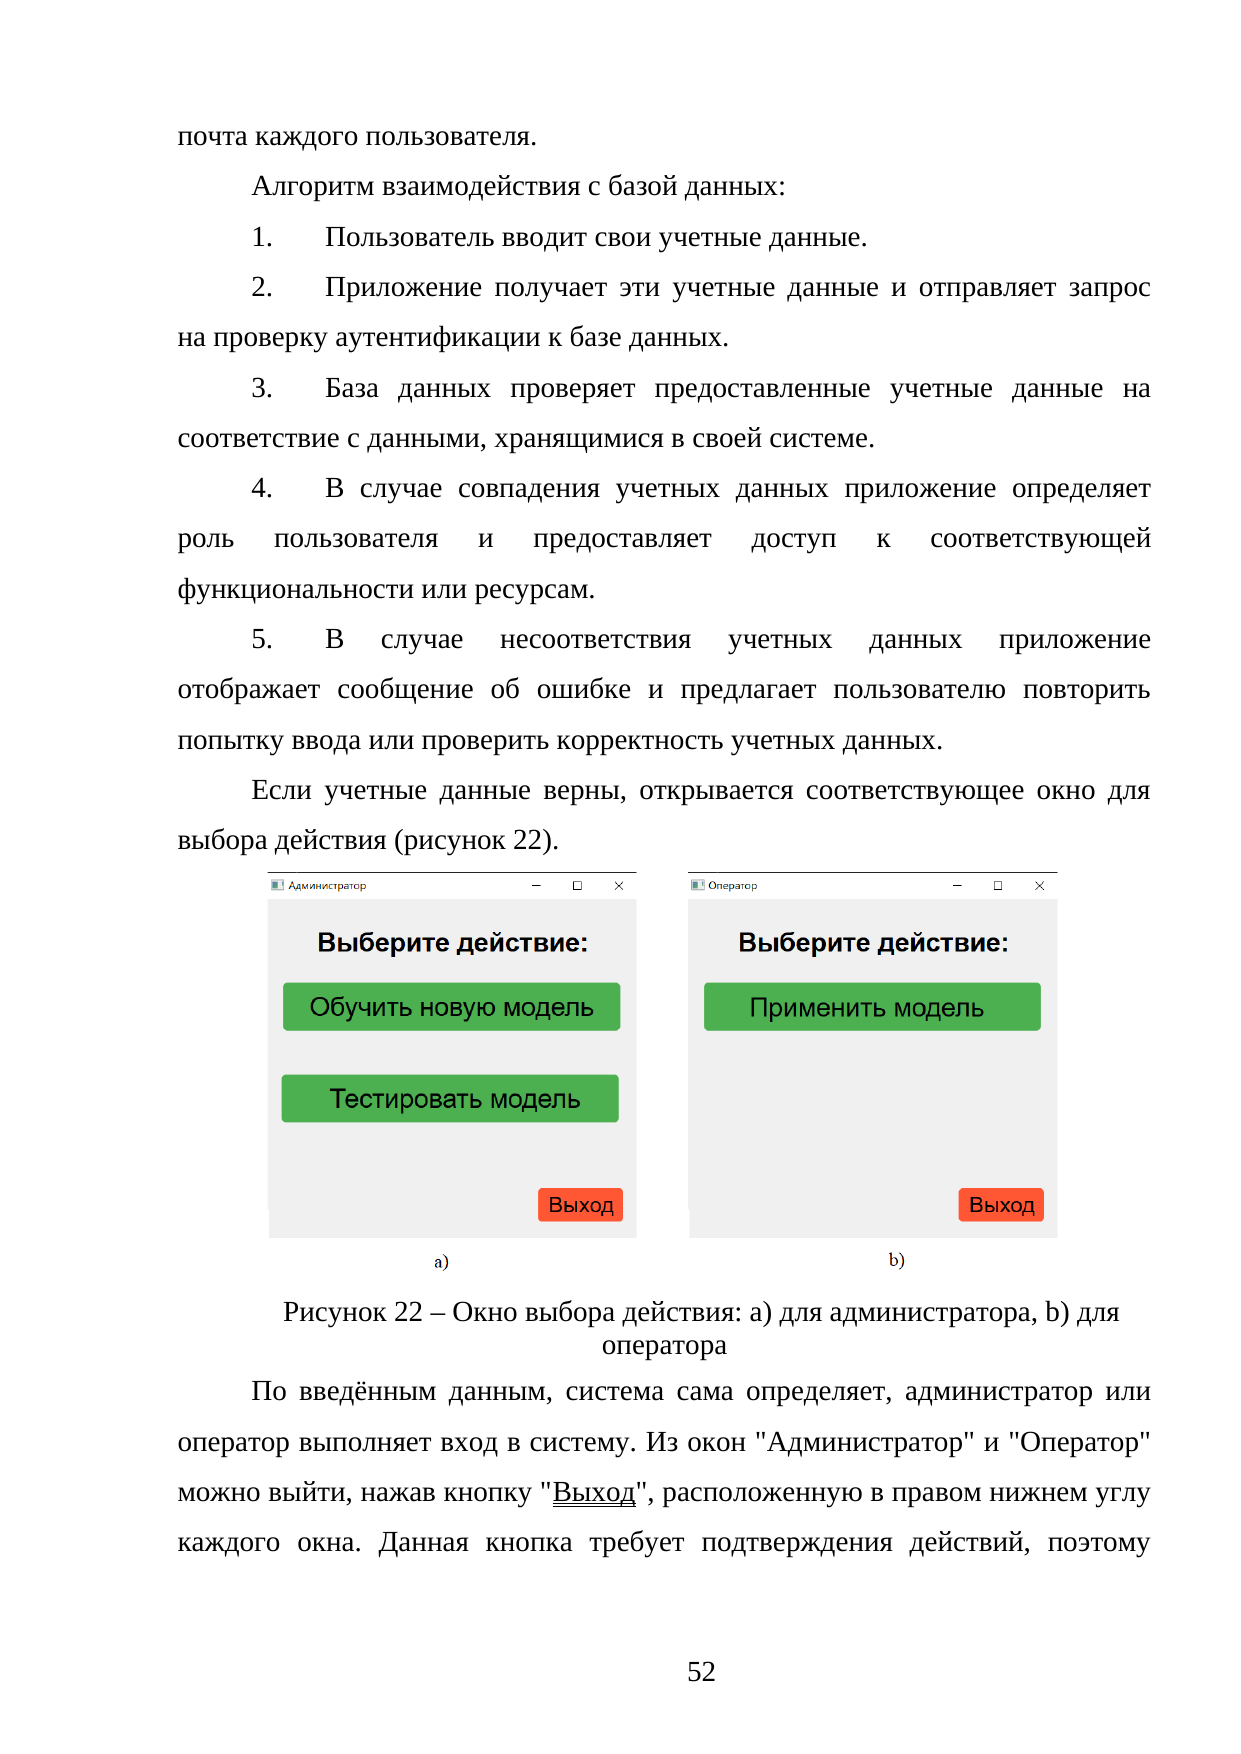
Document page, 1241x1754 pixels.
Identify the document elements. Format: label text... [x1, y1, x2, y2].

picture [267, 872, 1062, 1277]
list Если учетные данные верны, открывается соответствующее окно для выбора действия (рисунок 22). [177, 772, 1152, 856]
list База данных проверяет предоставленные учетные данные на соответствие с данными, хранящимися в своей системе. [177, 370, 1152, 453]
list В случае совпадения учетных данных приложение определяет роль пользователя и предоставляет доступ к соответствующей функциональности или ресурсам. [177, 470, 1152, 604]
list Пользователь вводит свои учетные данные. [177, 219, 1152, 252]
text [177, 118, 1152, 152]
list Приложение получает эти учетные данные и отправляет запрос на проверку аутентификации к базе данных. [177, 269, 1152, 353]
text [177, 1373, 1152, 1558]
text Рисунок 22 – Окно выбора действия: a) для администратора, b) для оператора [177, 1294, 1152, 1361]
text Алгоритм взаимодействия с базой данных: [177, 168, 1152, 202]
list В случае несоответствия учетных данных приложение отображает сообщение об ошибке и предлагает пользователю повторить попытку ввода или проверить корректность учетных данных. [177, 621, 1152, 755]
